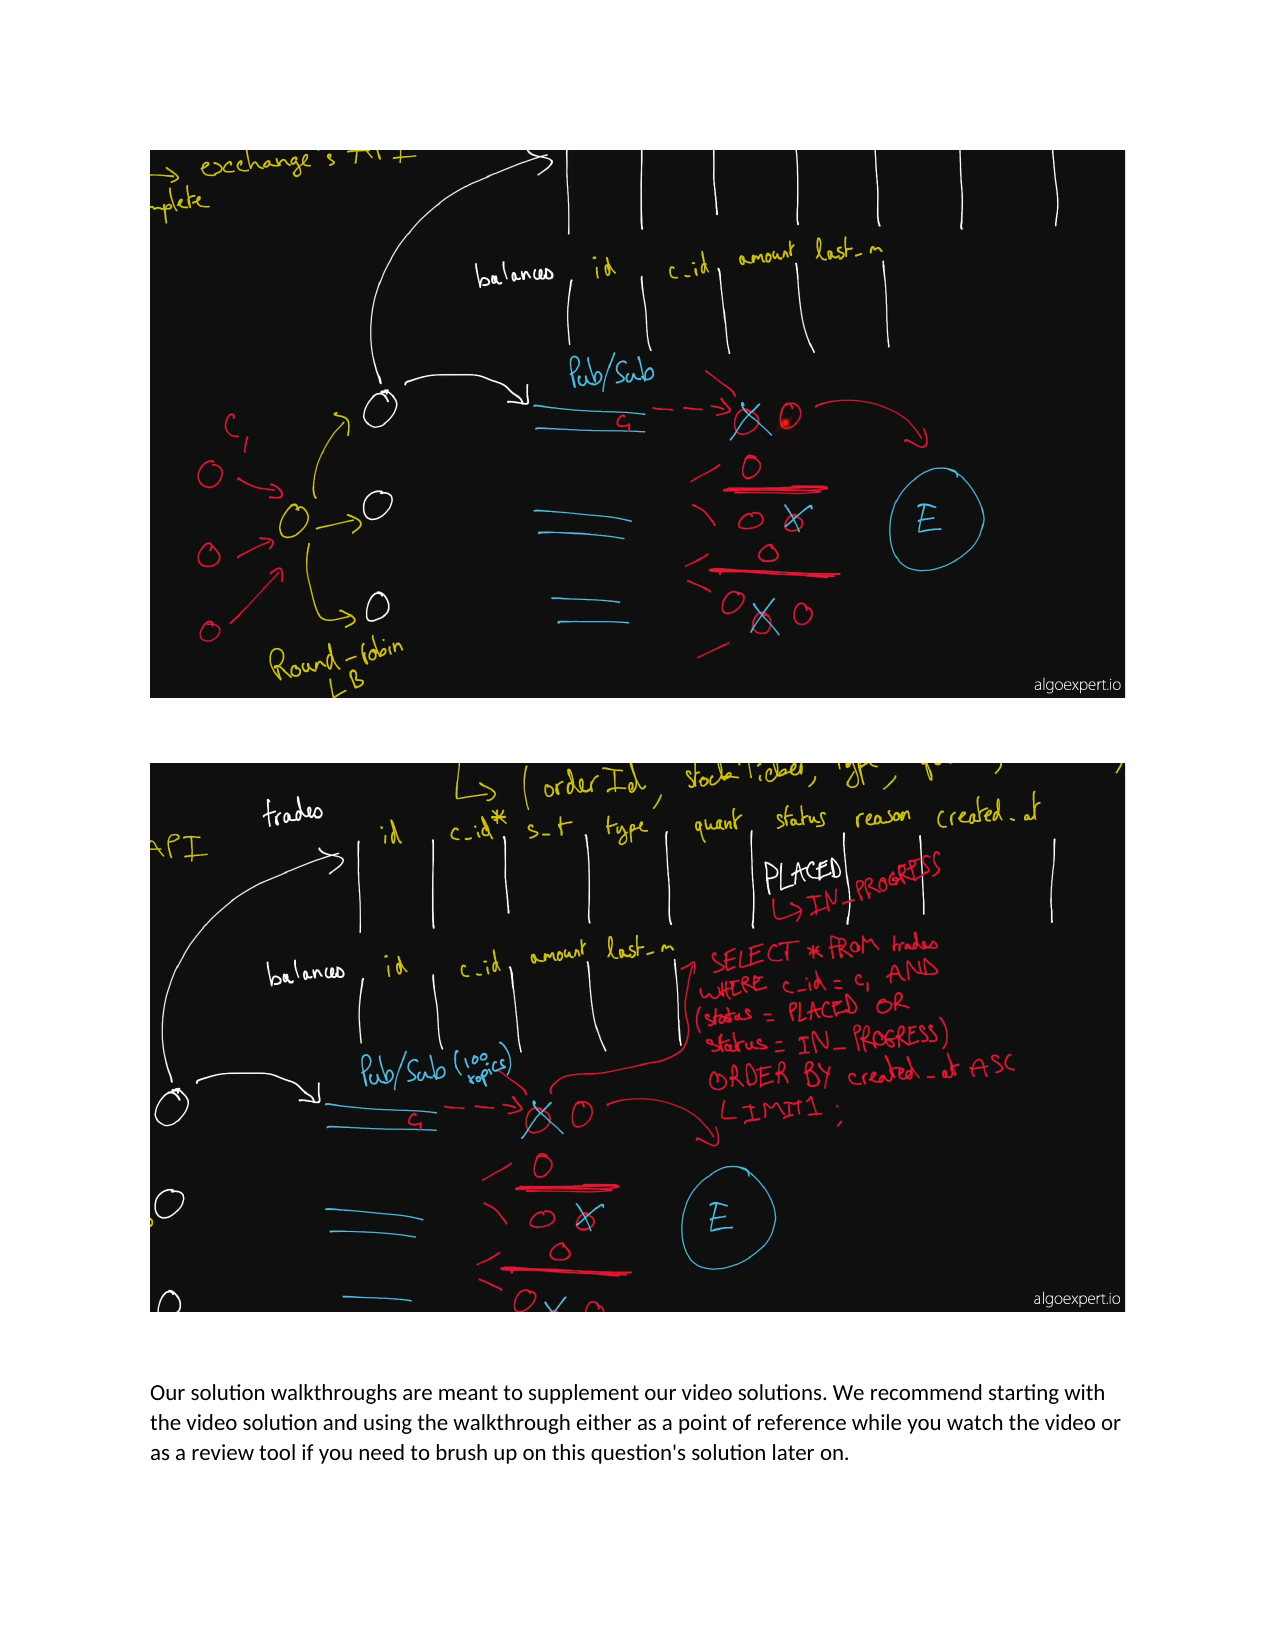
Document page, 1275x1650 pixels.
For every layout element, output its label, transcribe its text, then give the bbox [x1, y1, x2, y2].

text Our solution walkthroughs are meant to supplement our video solutions. We recommend starting with the video solution and using the walkthrough either as a point of reference while you watch the video or as a review tool if you need to brush up on this question's solution later on. [150, 1378, 1125, 1466]
picture [150, 150, 1125, 698]
picture [150, 763, 1125, 1312]
